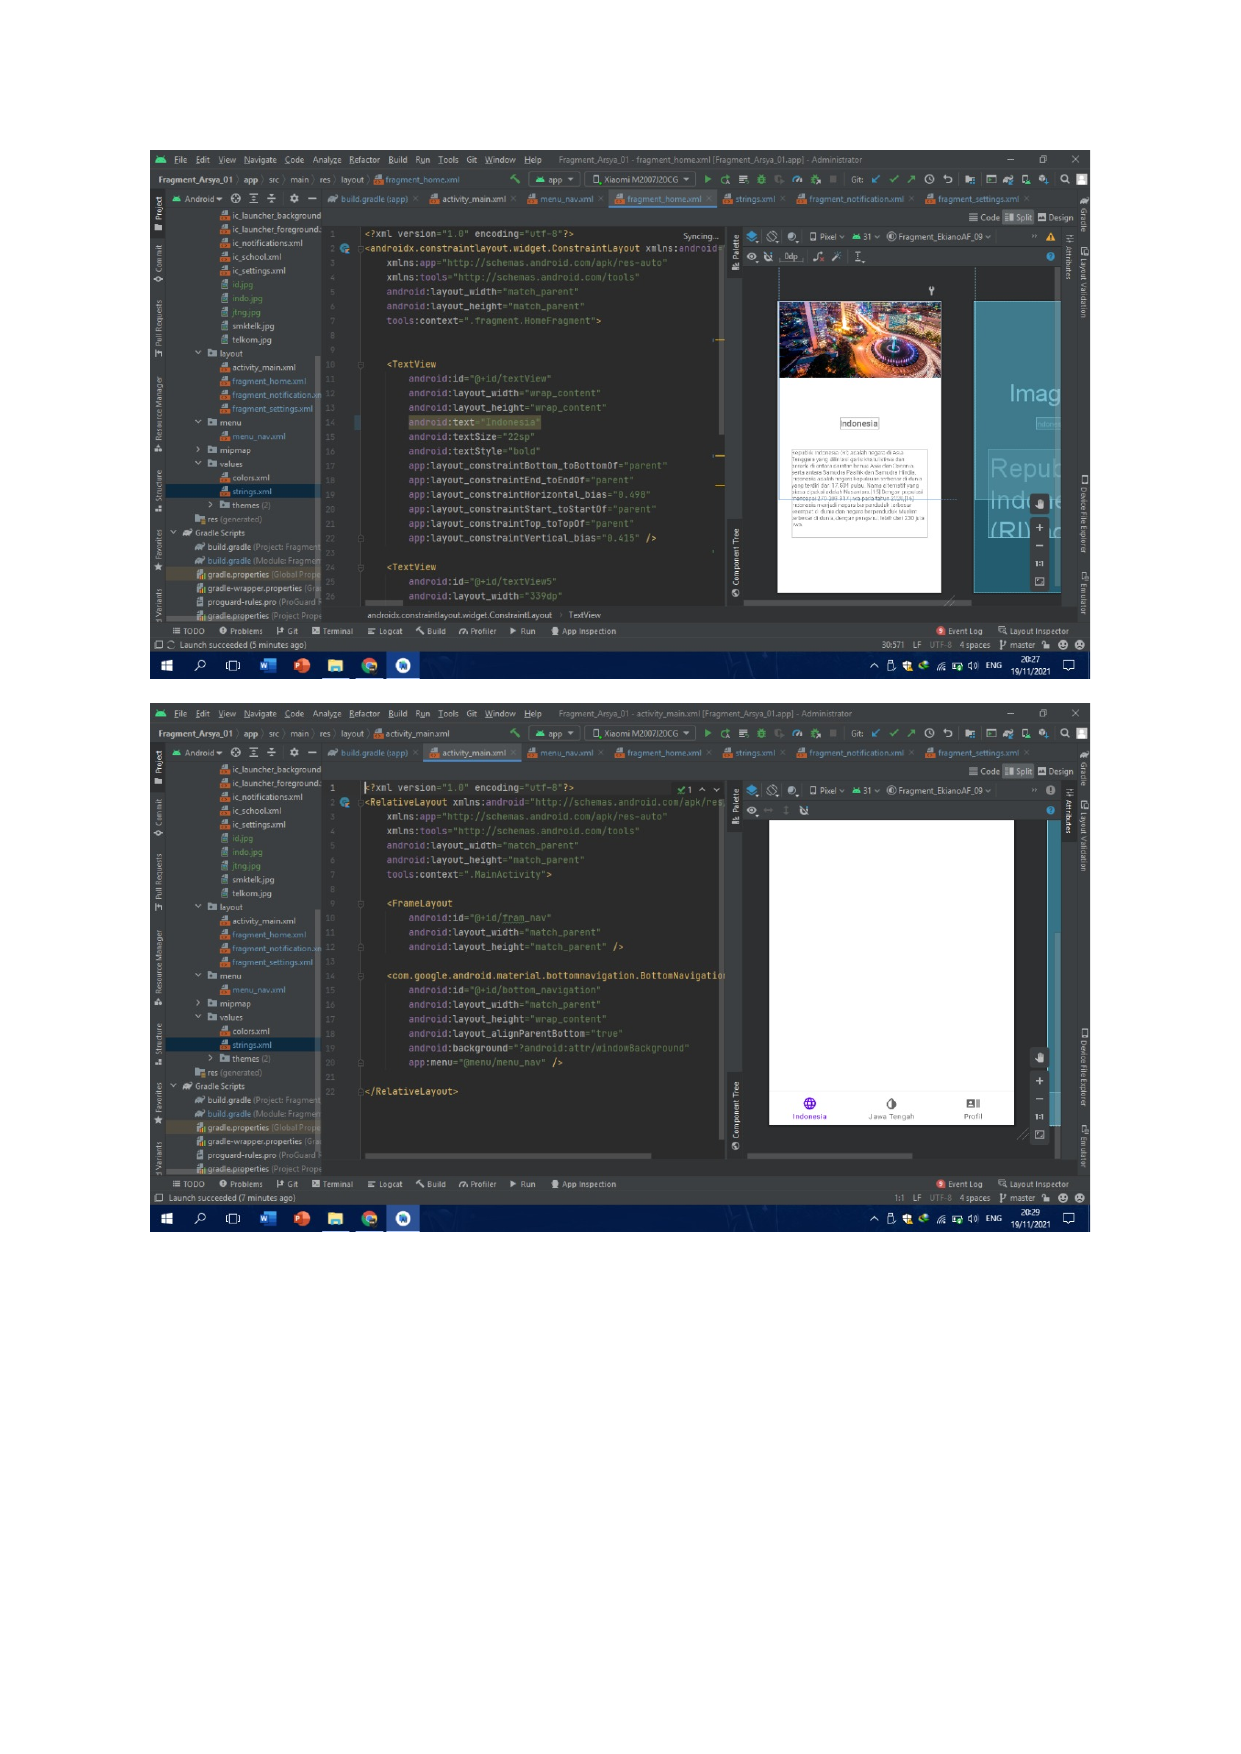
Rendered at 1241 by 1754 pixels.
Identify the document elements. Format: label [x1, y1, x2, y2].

picture [150, 150, 1091, 679]
picture [150, 703, 1091, 1232]
